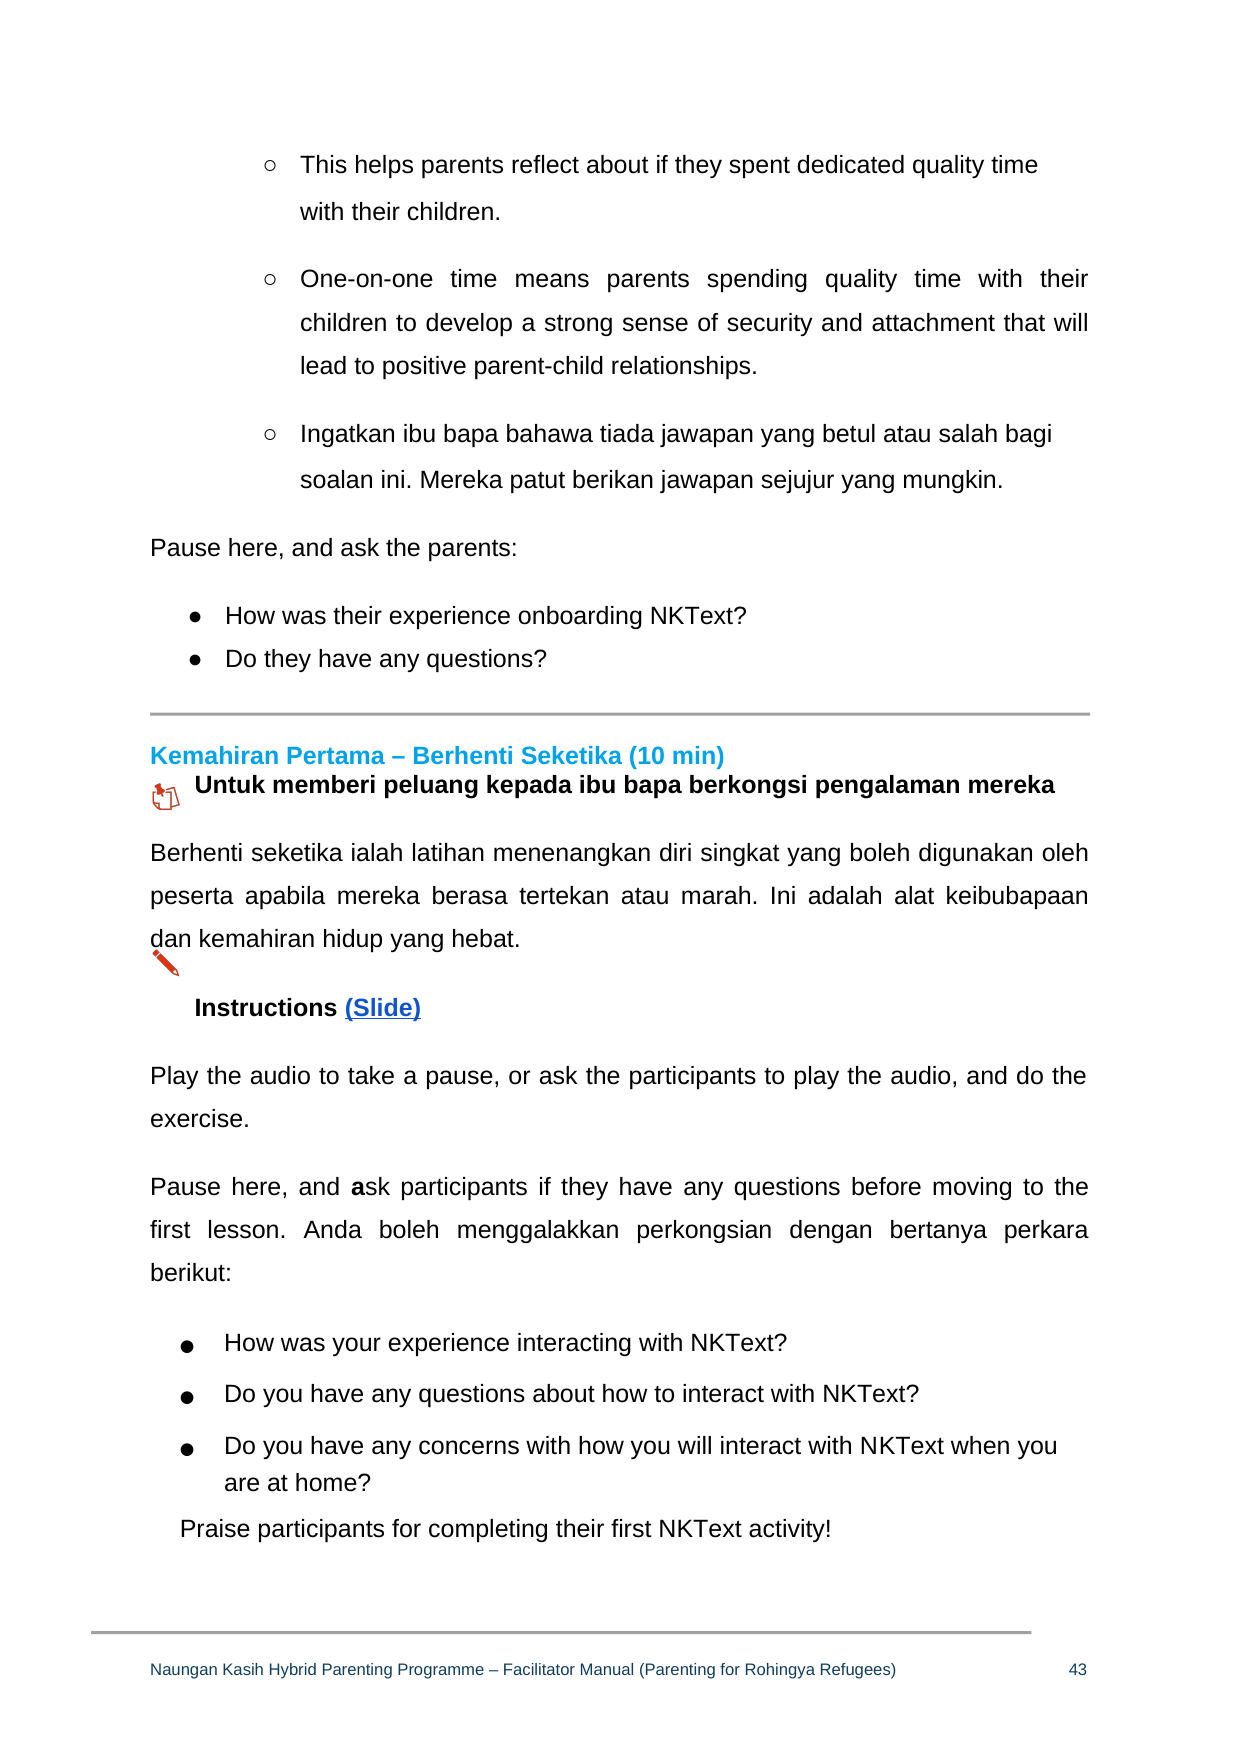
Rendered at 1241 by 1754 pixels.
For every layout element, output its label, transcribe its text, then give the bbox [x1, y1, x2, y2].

text Instructions (Slide) [194, 992, 1090, 1021]
subtitle Kemahiran Pertama – Berhenti Seketika (10 min) [150, 741, 1090, 770]
text Pause here, and ask the parents: [150, 533, 1090, 562]
picture [150, 947, 182, 979]
list This helps parents reflect about if they spent dedicated quality time with their children. [262, 150, 1090, 226]
list Do you have any concerns with how you will interact with NKText when you are at home? [179, 1430, 1090, 1497]
text Untuk memberi peluang kepada ibu bapa berkongsi pengalaman mereka [194, 770, 1090, 799]
list How was their experience onboarding NKText? [187, 601, 1090, 630]
list One-on-one time means parents spending quality time with their children to develop a strong sense of security and attachment that will lead to positive parent-child relationships. [262, 264, 1090, 379]
text Play the audio to take a pause, or ask the participants to play the audio, and do the exercise. [150, 1061, 1090, 1132]
list How was your experience interacting with NKText? [179, 1326, 1090, 1360]
text Berhenti seketika ialah latihan menenangkan diri singkat yang boleh digunakan oleh peserta apabila mereka berasa tertekan atau marah. Ini adalah alat keibubapaan dan kemahiran hidup yang hebat. [150, 838, 1090, 953]
list Do you have any questions about how to interact with NKText? [179, 1378, 1090, 1412]
list Ingatkan ibu bapa bahawa tiada jawapan yang betul atau salah bagi soalan ini. Mereka patut berikan jawapan sejujur yang mungkin. [262, 419, 1090, 494]
text Praise participants for completing their first NKText activity! [179, 1514, 1090, 1542]
picture [150, 781, 182, 813]
list Do they have any questions? [187, 644, 1090, 673]
text Pause here, and ask participants if they have any questions before moving to the first lesson. Anda boleh menggalakkan perkongsian dengan bertanya perkara berikut: [150, 1172, 1090, 1287]
